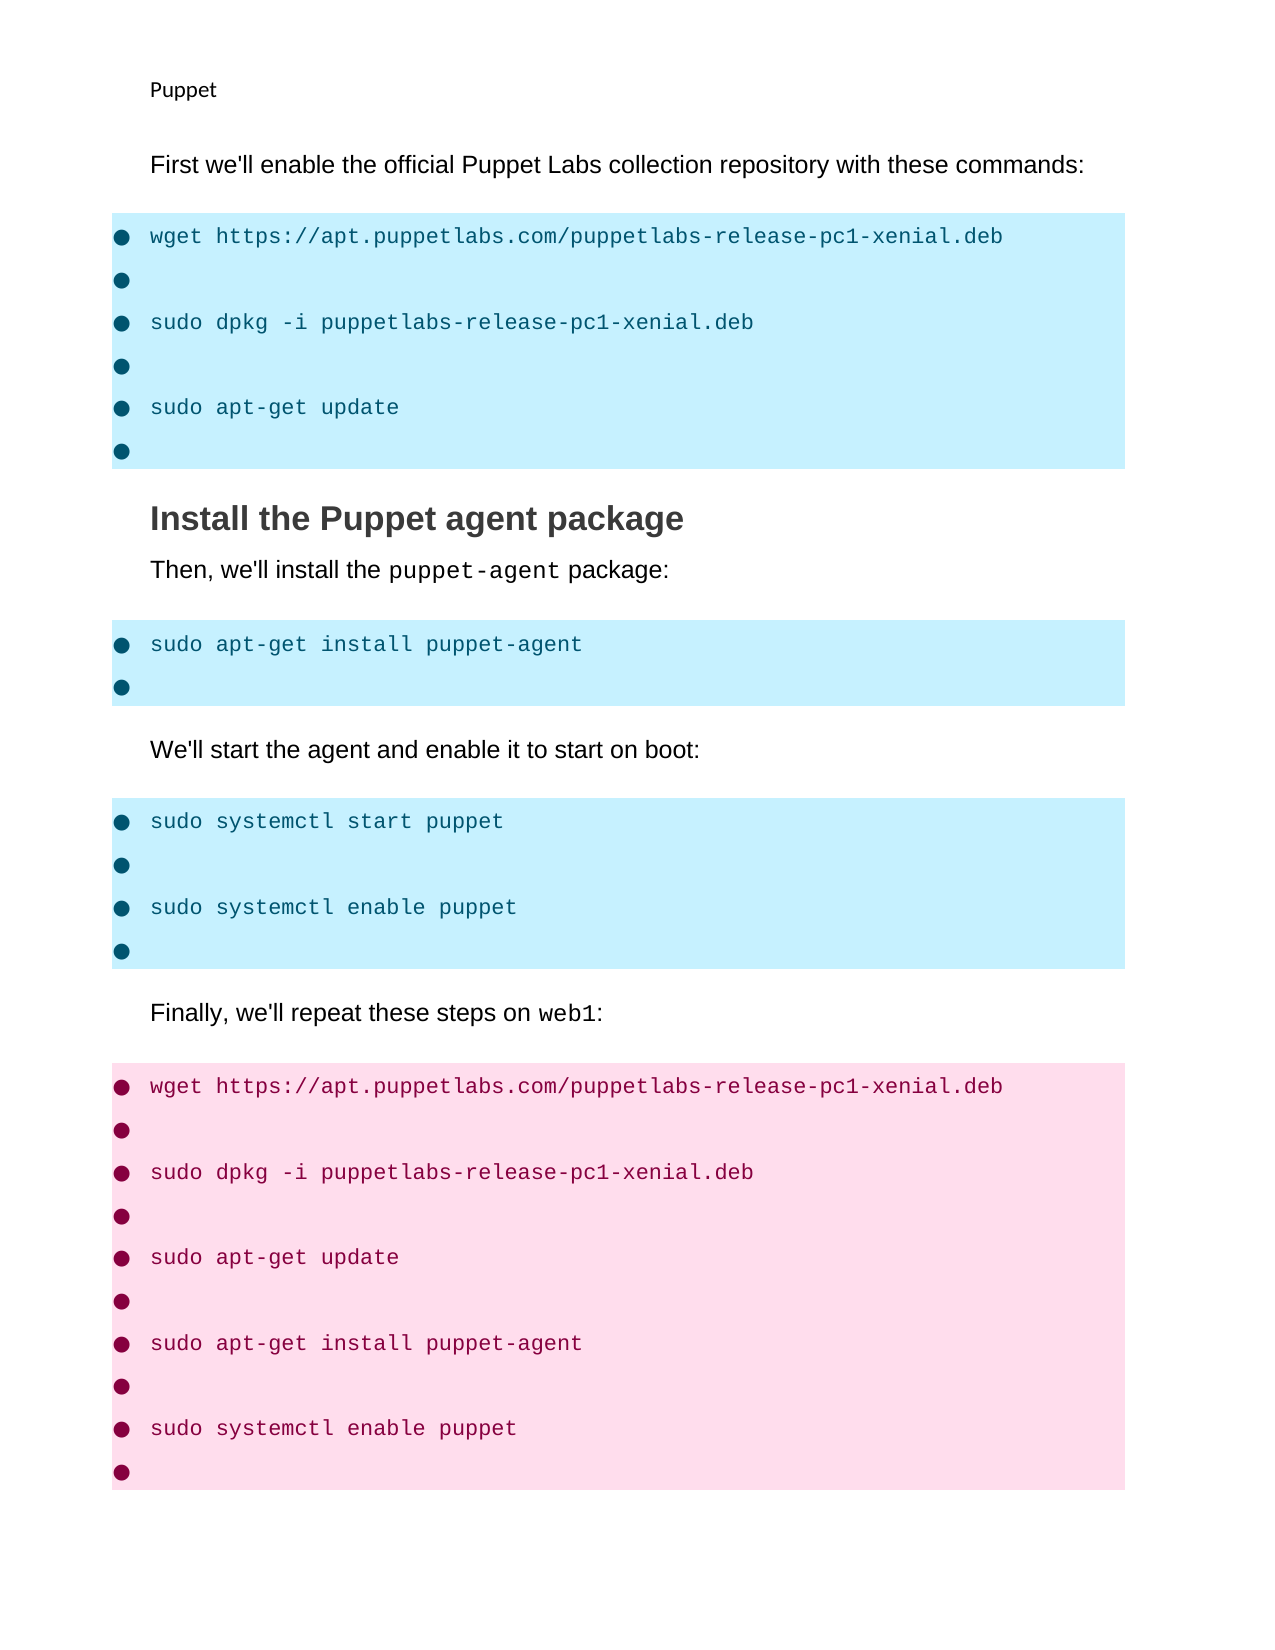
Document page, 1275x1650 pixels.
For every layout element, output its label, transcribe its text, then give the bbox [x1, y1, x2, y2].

text First we'll enable the official Puppet Labs collection repository with these commands: [150, 150, 1125, 179]
list sudo apt-get install puppet-agent [112, 620, 1125, 663]
list sudo dpkg -i puppetlabs-release-pc1-xenial.deb [112, 298, 1125, 341]
list sudo apt-get update [112, 384, 1125, 427]
list sudo apt-get install puppet-agent [112, 1319, 1125, 1362]
text Then, we'll install the puppet-agent package: [150, 555, 1125, 586]
text We'll start the agent and enable it to start on boot: [150, 735, 1125, 764]
list sudo dpkg -i puppetlabs-release-pc1-xenial.deb [112, 1148, 1125, 1191]
text Install the Puppet agent package [150, 498, 1125, 538]
list sudo systemctl enable puppet [112, 883, 1125, 926]
text Finally, we'll repeat these steps on web1: [150, 998, 1125, 1029]
list sudo systemctl enable puppet [112, 1405, 1125, 1447]
list sudo systemctl start puppet [112, 798, 1125, 841]
list wget https://apt.puppetlabs.com/puppetlabs-release-pc1-xenial.deb [112, 213, 1125, 256]
list wget https://apt.puppetlabs.com/puppetlabs-release-pc1-xenial.deb [112, 1063, 1125, 1106]
list sudo apt-get update [112, 1234, 1125, 1277]
